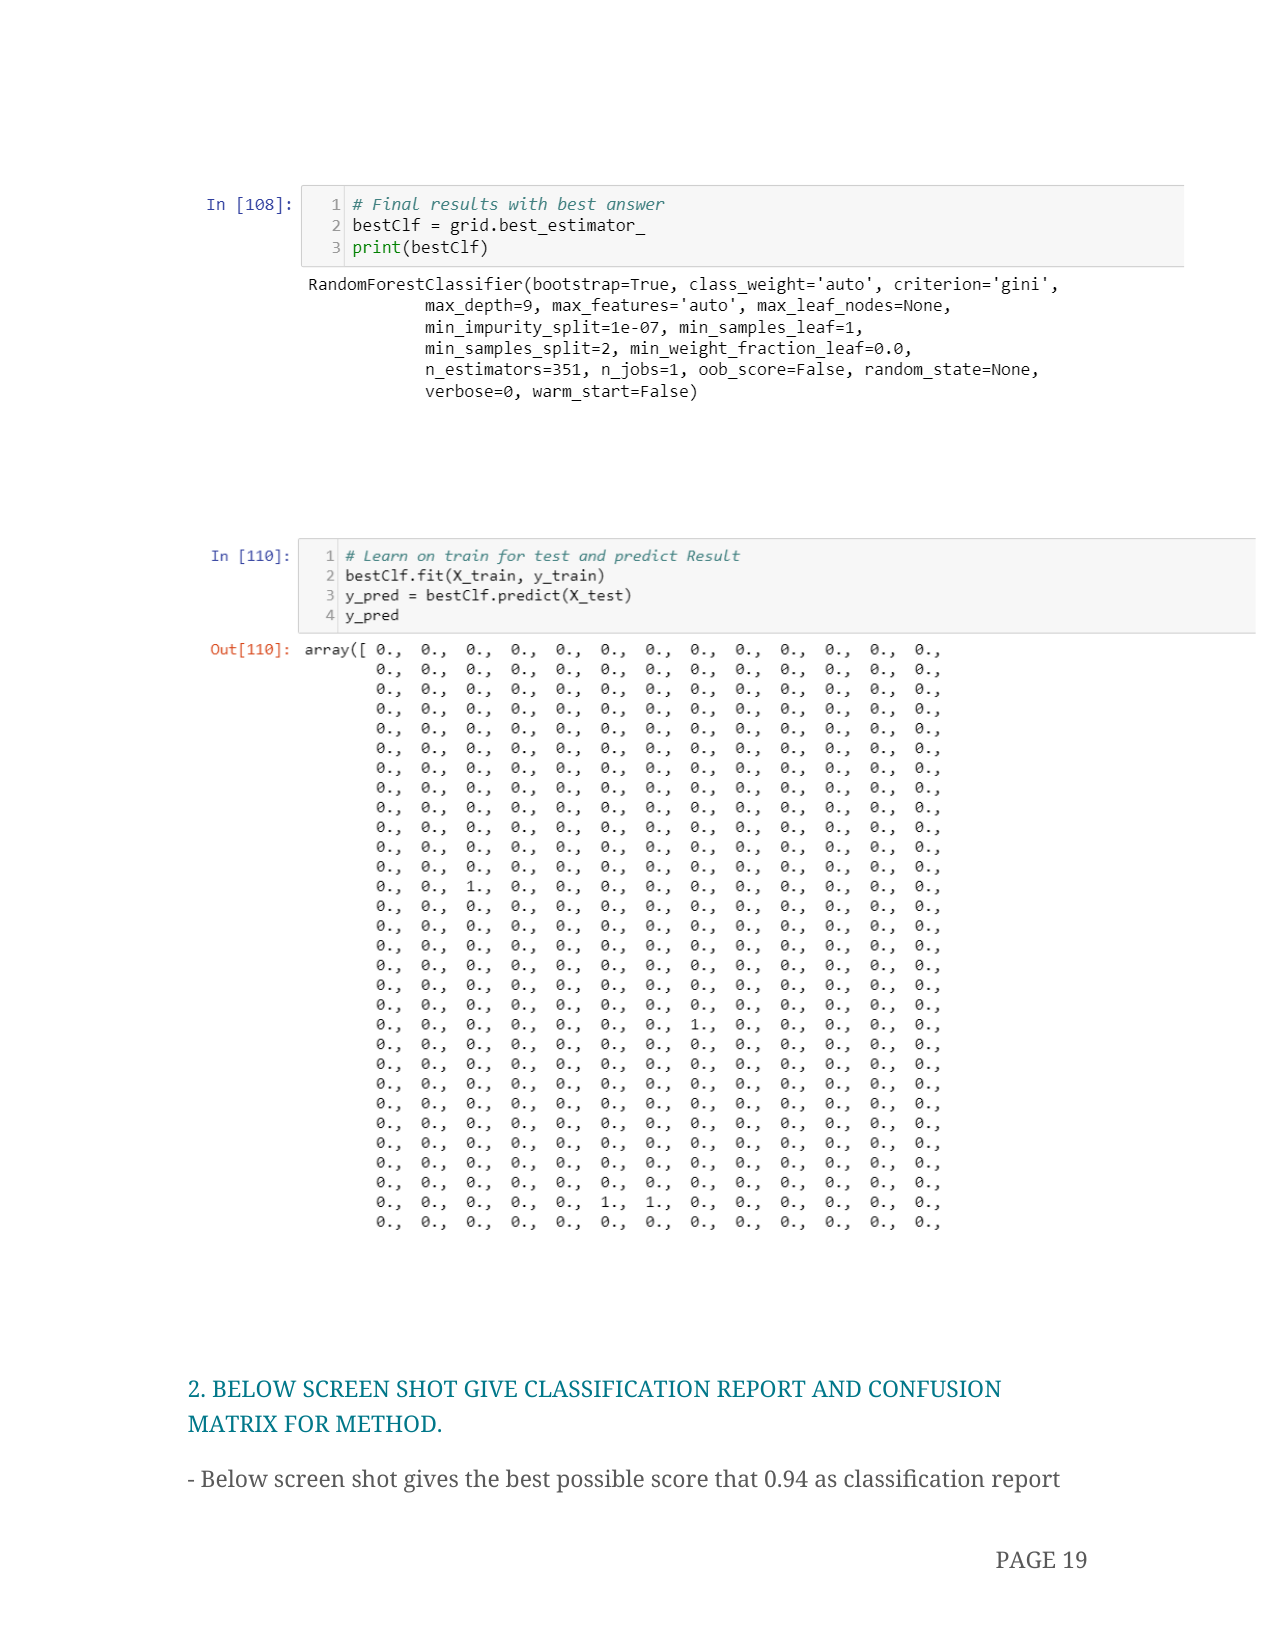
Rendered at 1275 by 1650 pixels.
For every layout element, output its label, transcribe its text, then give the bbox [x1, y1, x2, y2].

text - Below screen shot gives the best possible score that 0.94 as classification report [187, 1463, 1087, 1494]
picture [187, 536, 1256, 1233]
text 2. Below Screen SHot GIVE Classification report and confusion matrix for method. [187, 1373, 1087, 1439]
picture [187, 180, 1185, 423]
